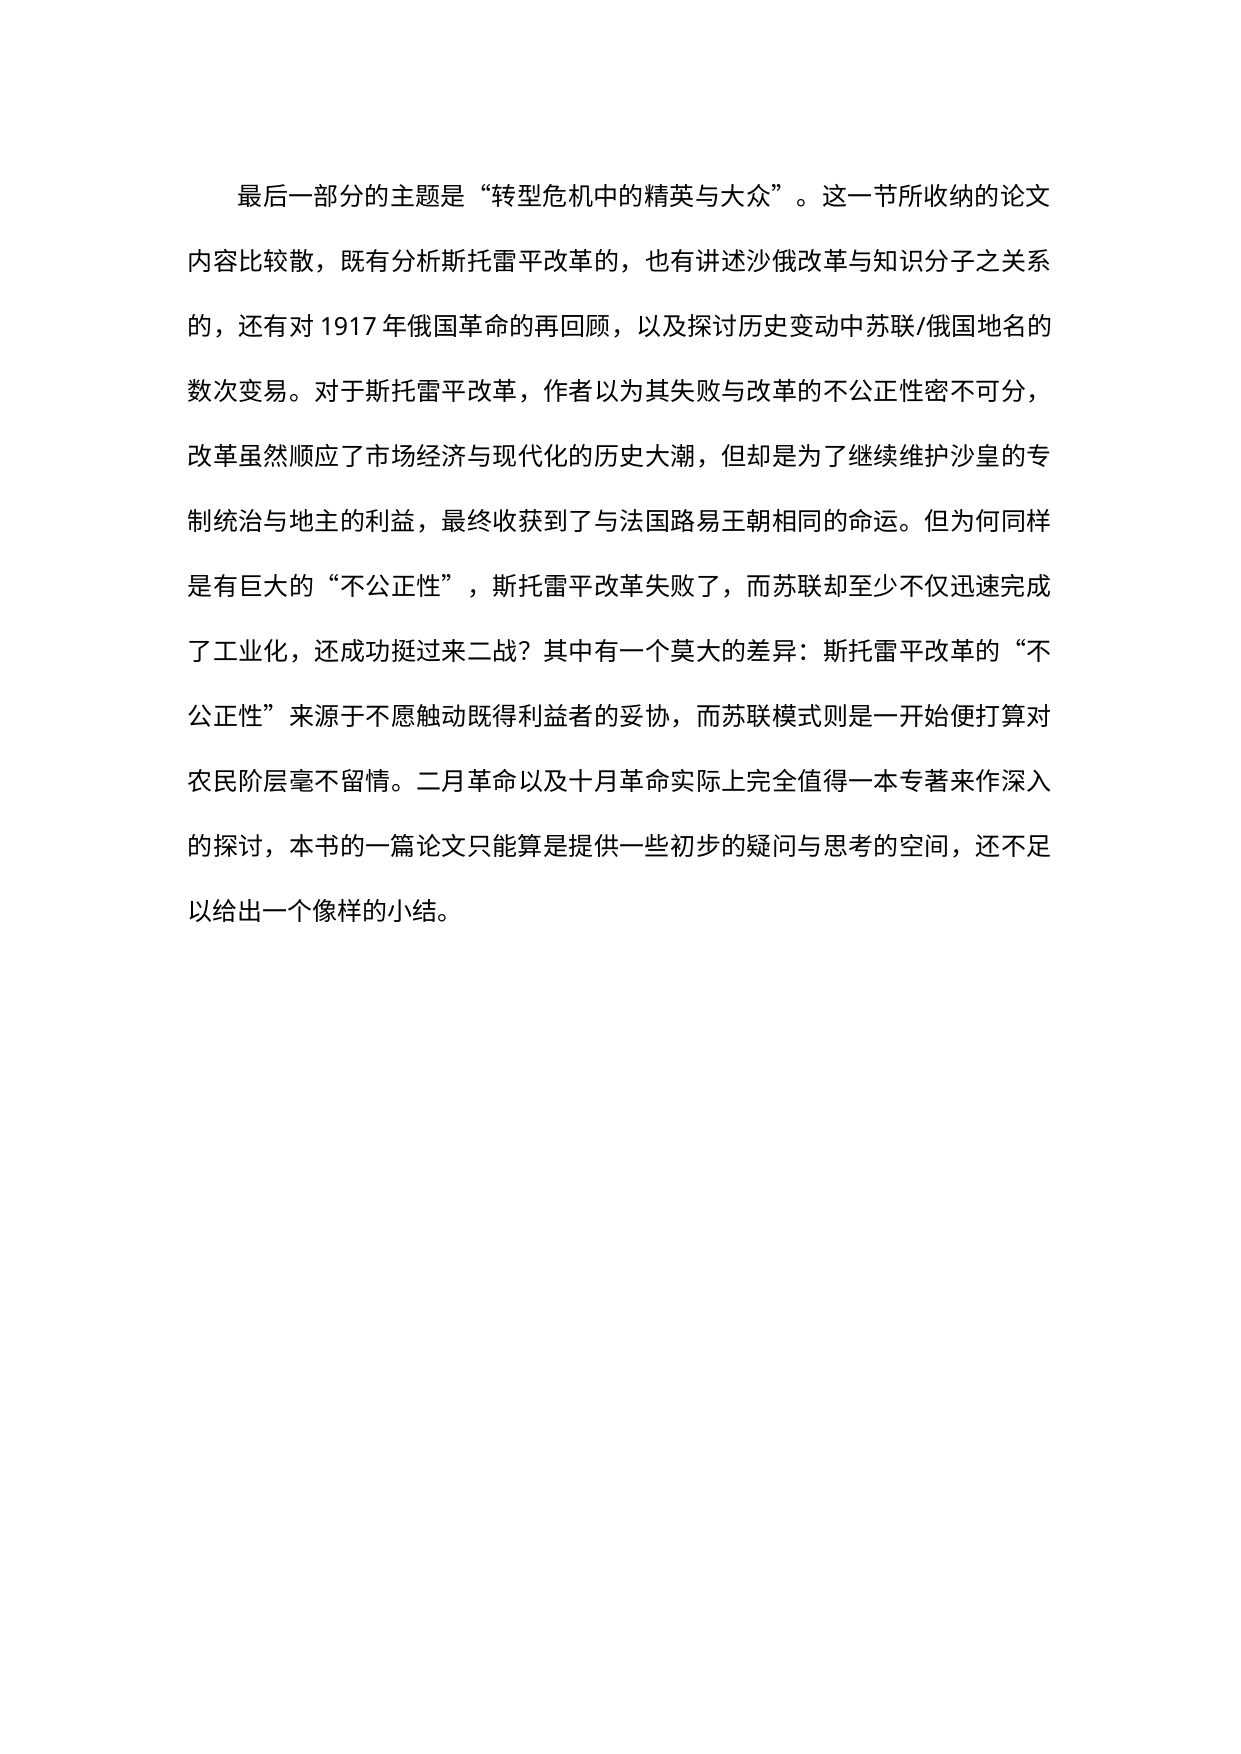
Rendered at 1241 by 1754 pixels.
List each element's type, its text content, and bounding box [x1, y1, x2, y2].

text 最后一部分的主题是“转型危机中的精英与大众”。这一节所收纳的论文内容比较散，既有分析斯托雷平改革的，也有讲述沙俄改革与知识分子之关系的，还有对1917年俄国革命的再回顾，以及探讨历史变动中苏联/俄国地名的数次变易。对于斯托雷平改革，作者以为其失败与改革的不公正性密不可分，改革虽然顺应了市场经济与现代化的历史大潮，但却是为了继续维护沙皇的专制统治与地主的利益，最终收获到了与法国路易王朝相同的命运。但为何同样是有巨大的“不公正性”，斯托雷平改革失败了，而苏联却至少不仅迅速完成了工业化，还成功挺过来二战？其中有一个莫大的差异：斯托雷平改革的“不公正性”来源于不愿触动既得利益者的妥协，而苏联模式则是一开始便打算对农民阶层毫不留情。二月革命以及十月革命实际上完全值得一本专著来作深入的探讨，本书的一篇论文只能算是提供一些初步的疑问与思考的空间，还不足以给出一个像样的小结。 [187, 162, 1053, 942]
